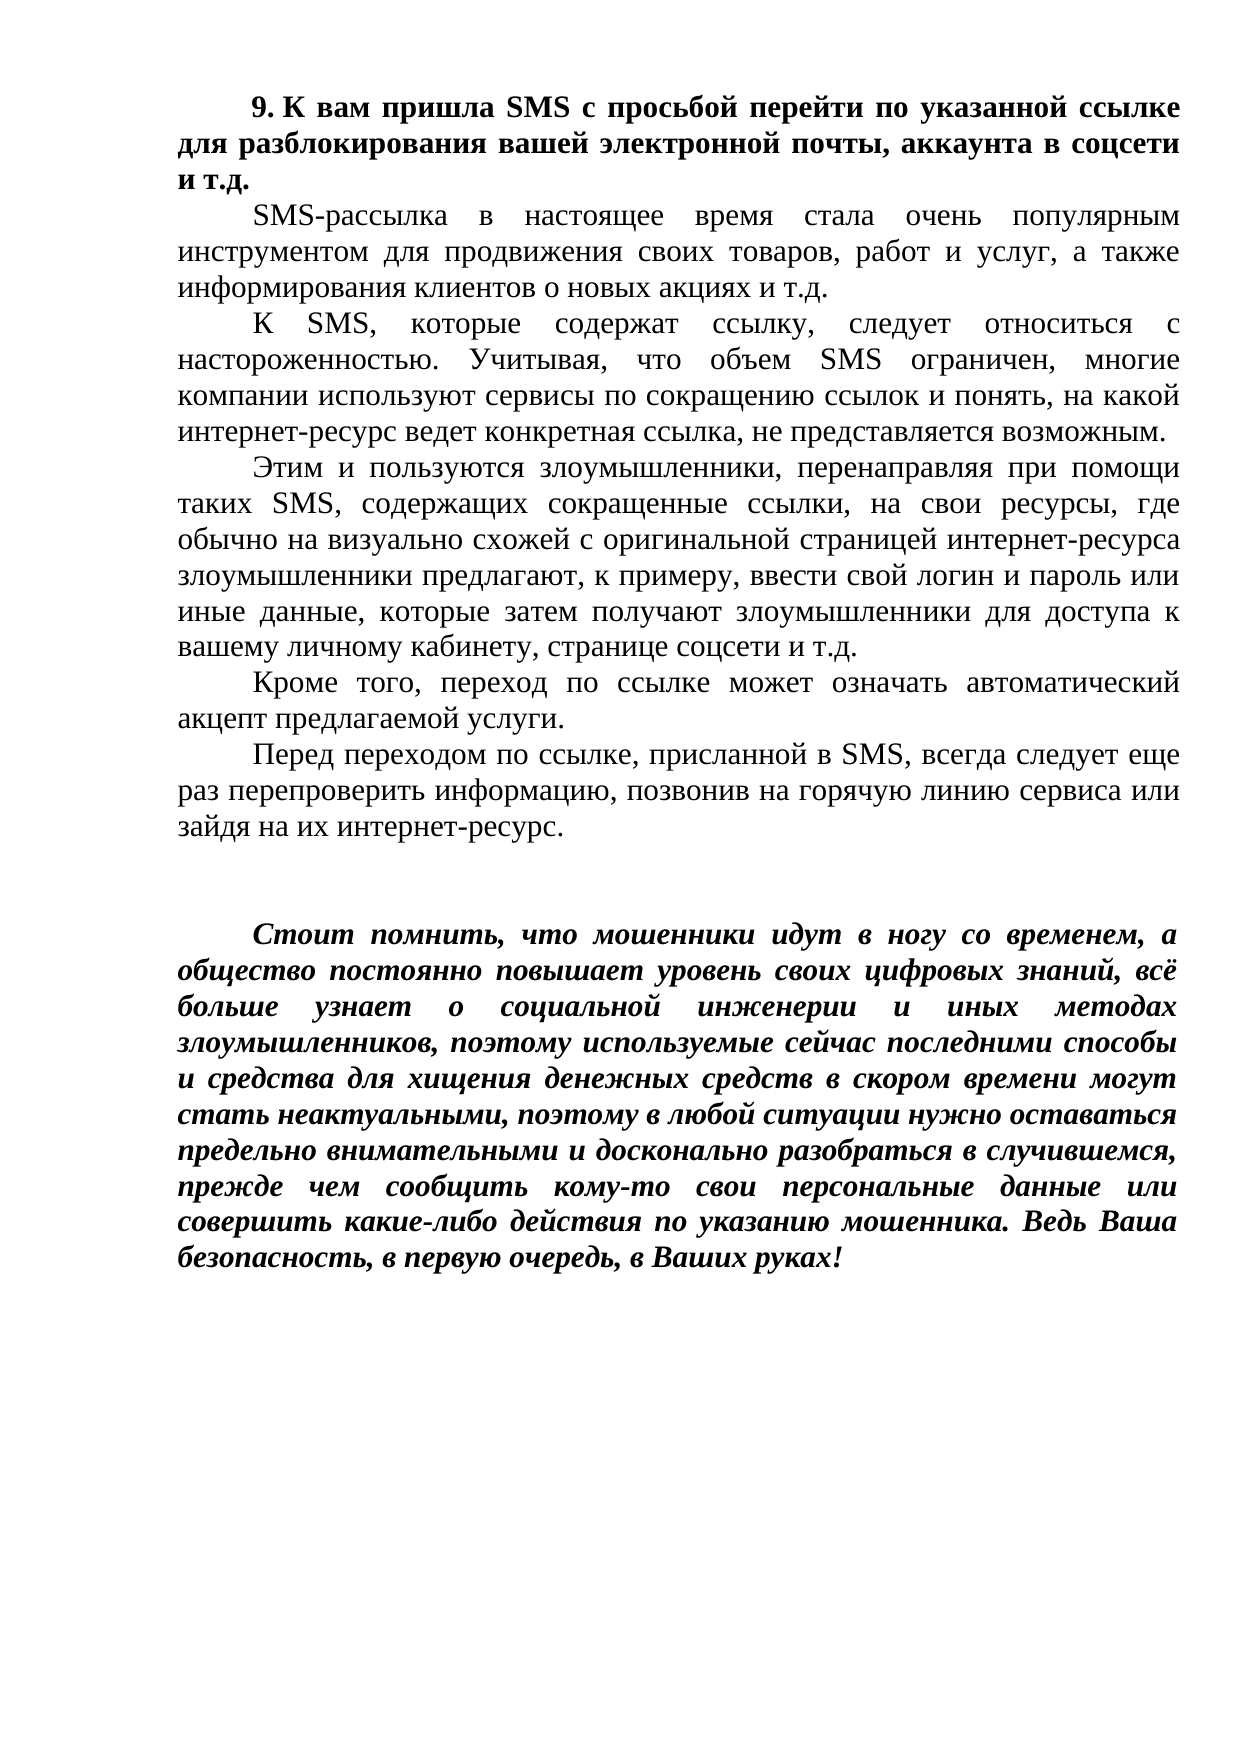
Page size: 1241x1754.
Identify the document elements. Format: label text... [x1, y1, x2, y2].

text Стоит помнить, что мошенники идут в ногу со временем, а общество постоянно повышает уровень своих цифровых знаний, всё больше узнает о социальной инженерии и иных методах злоумышленников, поэтому используемые сейчас последними способы и средства для хищения денежных средств в скором времени могут стать неактуальными, поэтому в любой ситуации нужно оставаться предельно внимательными и досконально разобраться в случившемся, прежде чем сообщить кому-то свои персональные данные или совершить какие-либо действия по указанию мошенника. Ведь Ваша безопасность, в первую очередь, в Ваших руках! [177, 915, 1181, 1274]
text Кроме того, переход по ссылке может означать автоматический акцепт предлагаемой услуги. [177, 664, 1181, 736]
text SMS-рассылка в настоящее время стала очень популярным инструментом для продвижения своих товаров, работ и услуг, а также информирования клиентов о новых акциях и т.д. [177, 196, 1181, 304]
text К SMS, которые содержат ссылку, следует относиться с настороженностью. Учитывая, что объем SMS ограничен, многие компании используют сервисы по сокращению ссылок и понять, на какой интернет-ресурс ведет конкретная ссылка, не представляется возможным. [177, 304, 1181, 448]
text Перед переходом по ссылке, присланной в SMS, всегда следует еще раз перепроверить информацию, позвонив на горячую линию сервиса или зайдя на их интернет-ресурс. [177, 736, 1181, 843]
list К вам пришла SMS с просьбой перейти по указанной ссылке для разблокирования вашей электронной почты, аккаунта в соцсети и т.д. [177, 89, 1181, 196]
text Этим и пользуются злоумышленники, перенаправляя при помощи таких SMS, содержащих сокращенные ссылки, на свои ресурсы, где обычно на визуально схожей с оригинальной страницей интернет-ресурса злоумышленники предлагают, к примеру, ввести свой логин и пароль или иные данные, которые затем получают злоумышленники для доступа к вашему личному кабинету, странице соцсети и т.д. [177, 448, 1181, 664]
